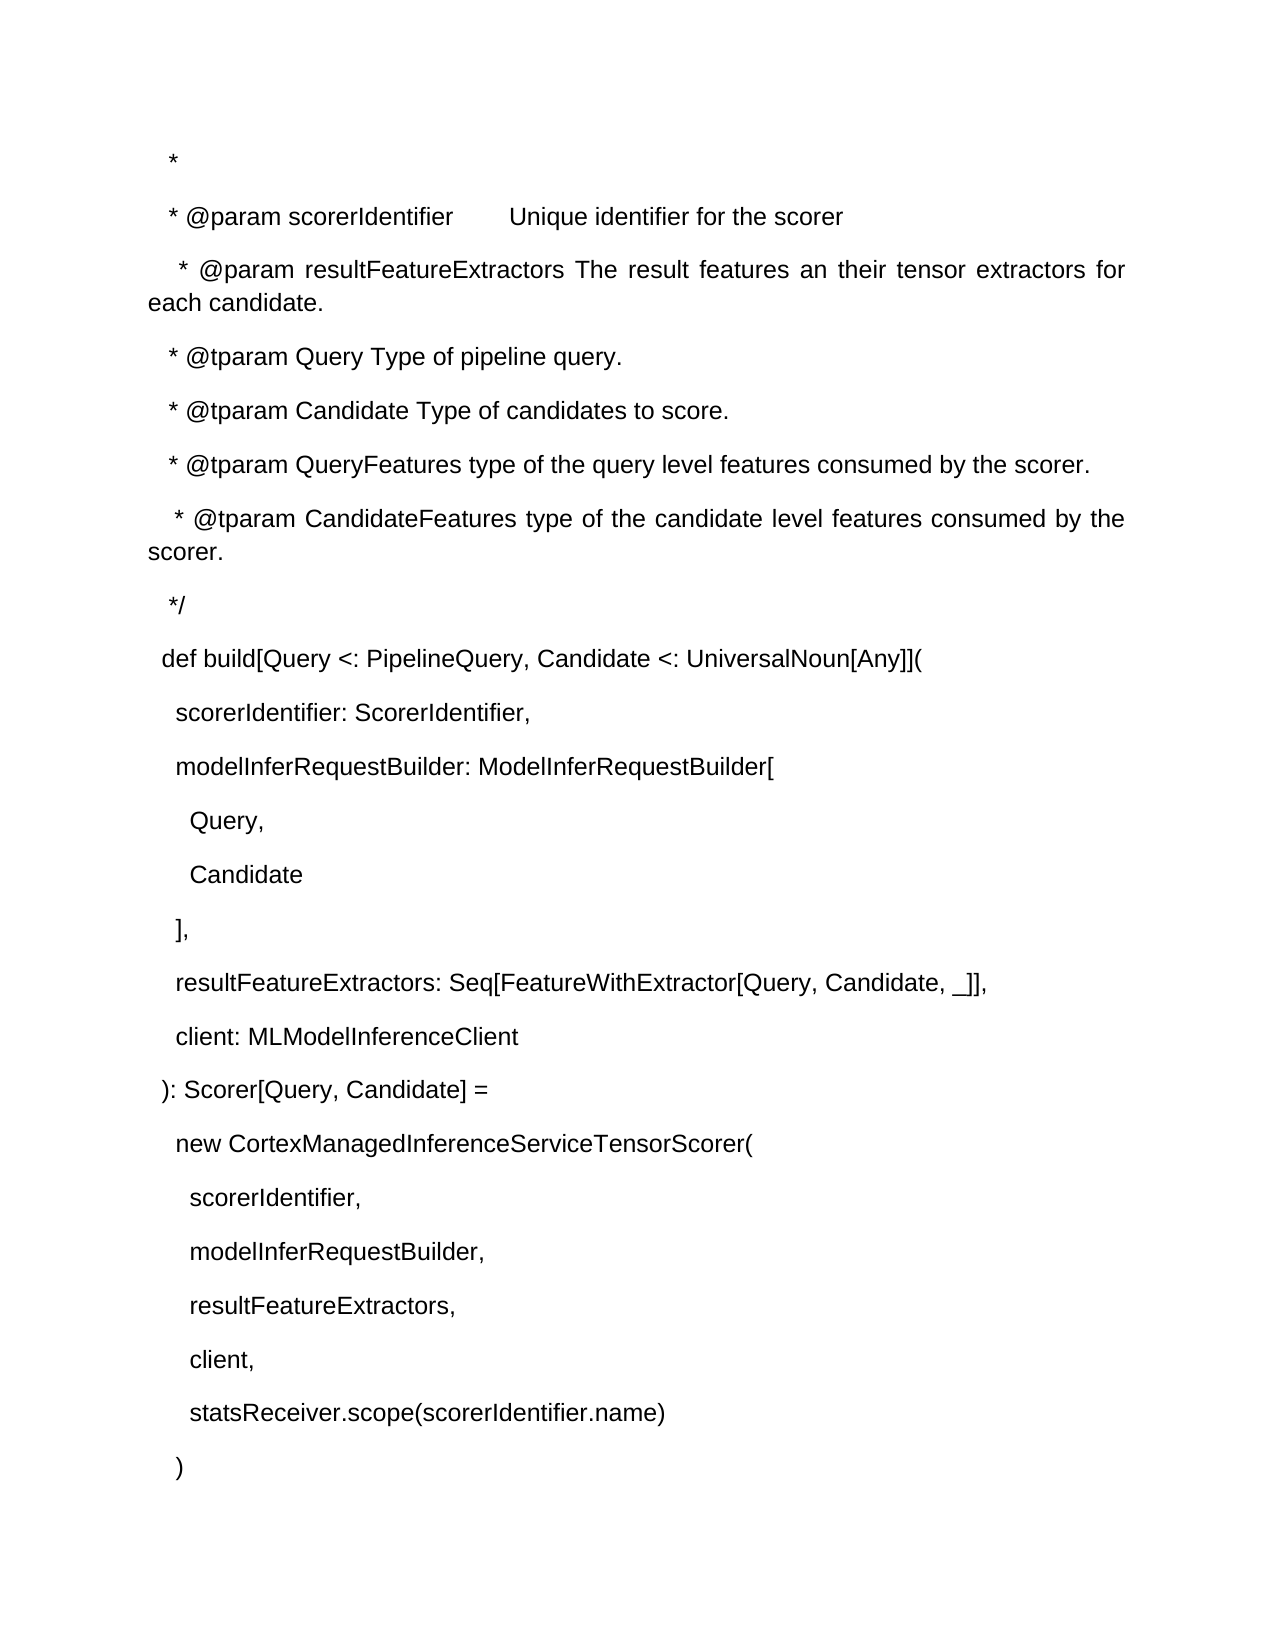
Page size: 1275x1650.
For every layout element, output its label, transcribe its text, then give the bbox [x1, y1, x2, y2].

text statsReceiver.scope(scorerIdentifier.name) [148, 1398, 1127, 1427]
text * @tparam CandidateFeatures type of the candidate level features consumed by the scorer. [148, 504, 1127, 566]
text resultFeatureExtractors: Seq[FeatureWithExtractor[Query, Candidate, _]], [148, 968, 1127, 996]
text scorerIdentifier: ScorerIdentifier, [148, 698, 1127, 727]
text client, [148, 1344, 1127, 1373]
text Query, [148, 806, 1127, 835]
text Candidate [148, 860, 1127, 889]
text */ [148, 591, 1127, 619]
text ], [148, 914, 1127, 942]
text * @tparam QueryFeatures type of the query level features consumed by the scorer. [148, 450, 1127, 479]
text modelInferRequestBuilder: ModelInferRequestBuilder[ [148, 752, 1127, 781]
text resultFeatureExtractors, [148, 1291, 1127, 1319]
text * [148, 148, 1127, 176]
text def build[Query <: PipelineQuery, Candidate <: UniversalNoun[Any]]( [148, 644, 1127, 673]
text new CortexManagedInferenceServiceTensorScorer( [148, 1129, 1127, 1158]
text ) [148, 1452, 1127, 1481]
text * @tparam Candidate Type of candidates to score. [148, 396, 1127, 425]
text * @tparam Query Type of pipeline query. [148, 342, 1127, 371]
text modelInferRequestBuilder, [148, 1237, 1127, 1266]
text client: MLModelInferenceClient [148, 1021, 1127, 1050]
text ): Scorer[Query, Candidate] = [148, 1075, 1127, 1104]
text * @param resultFeatureExtractors The result features an their tensor extractors for each candidate. [148, 255, 1127, 317]
text scorerIdentifier, [148, 1183, 1127, 1212]
text * @param scorerIdentifier Unique identifier for the scorer [148, 201, 1127, 230]
